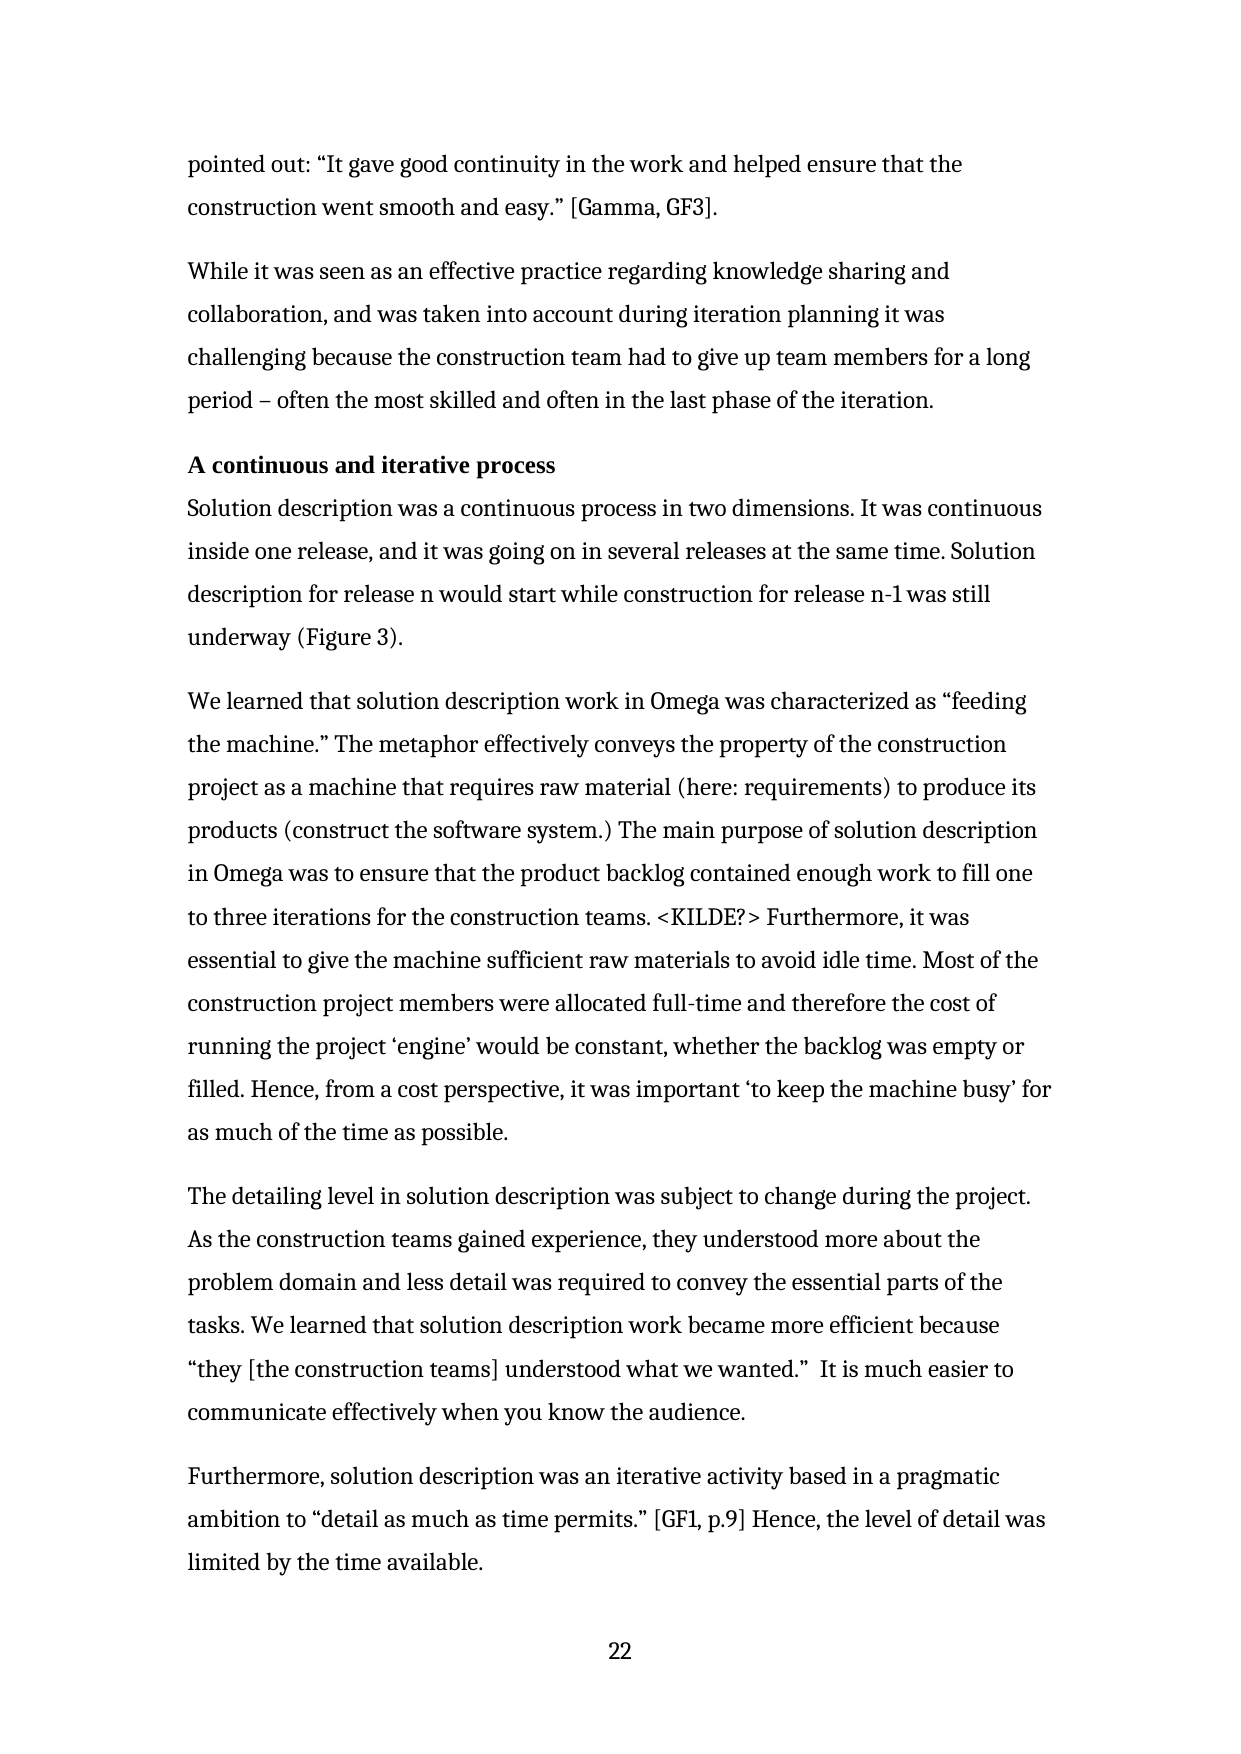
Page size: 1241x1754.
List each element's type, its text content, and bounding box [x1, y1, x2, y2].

text While it was seen as an effective practice regarding knowledge sharing and collaboration, and was taken into account during iteration planning it was challenging because the construction team had to give up team members for a long period – often the most skilled and often in the last phase of the iteration. [187, 257, 1053, 415]
text We learned that solution description work in Omega was characterized as “feeding the machine.” The metaphor effectively conveys the property of the construction project as a machine that requires raw material (here: requirements) to produce its products (construct the software system.) The main purpose of solution description in Omega was to ensure that the product backlog contained enough work to fill one to three iterations for the construction teams. <KILDE?> Furthermore, it was essential to give the machine sufficient raw materials to avoid idle time. Most of the construction project members were allocated full-time and therefore the cost of running the project ‘engine’ would be constant, whether the backlog was empty or filled. Hence, from a cost perspective, it was important ‘to keep the machine busy’ for as much of the time as possible. [187, 687, 1053, 1147]
text The detailing level in solution description was subject to change during the project. As the construction teams gained experience, they understood more about the problem domain and less detail was required to convey the essential parts of the tasks. We learned that solution description work became more efficient because “they [the construction teams] understood what we wanted.” It is much easier to communicate effectively when you know the audience. [187, 1182, 1053, 1426]
text Furthermore, solution description was an iterative activity based in a pragmatic ambition to “detail as much as time permits.” [GF1, p.9] Hence, the level of detail was limited by the time available. [187, 1462, 1053, 1577]
text Solution description was a continuous process in two dimensions. It was continuous inside one release, and it was going on in several releases at the same time. Solution description for release n would start while construction for release n-1 was still underway (Figure 3). [187, 493, 1053, 652]
subtitle A continuous and iterative process [187, 450, 1053, 479]
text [187, 150, 1053, 222]
